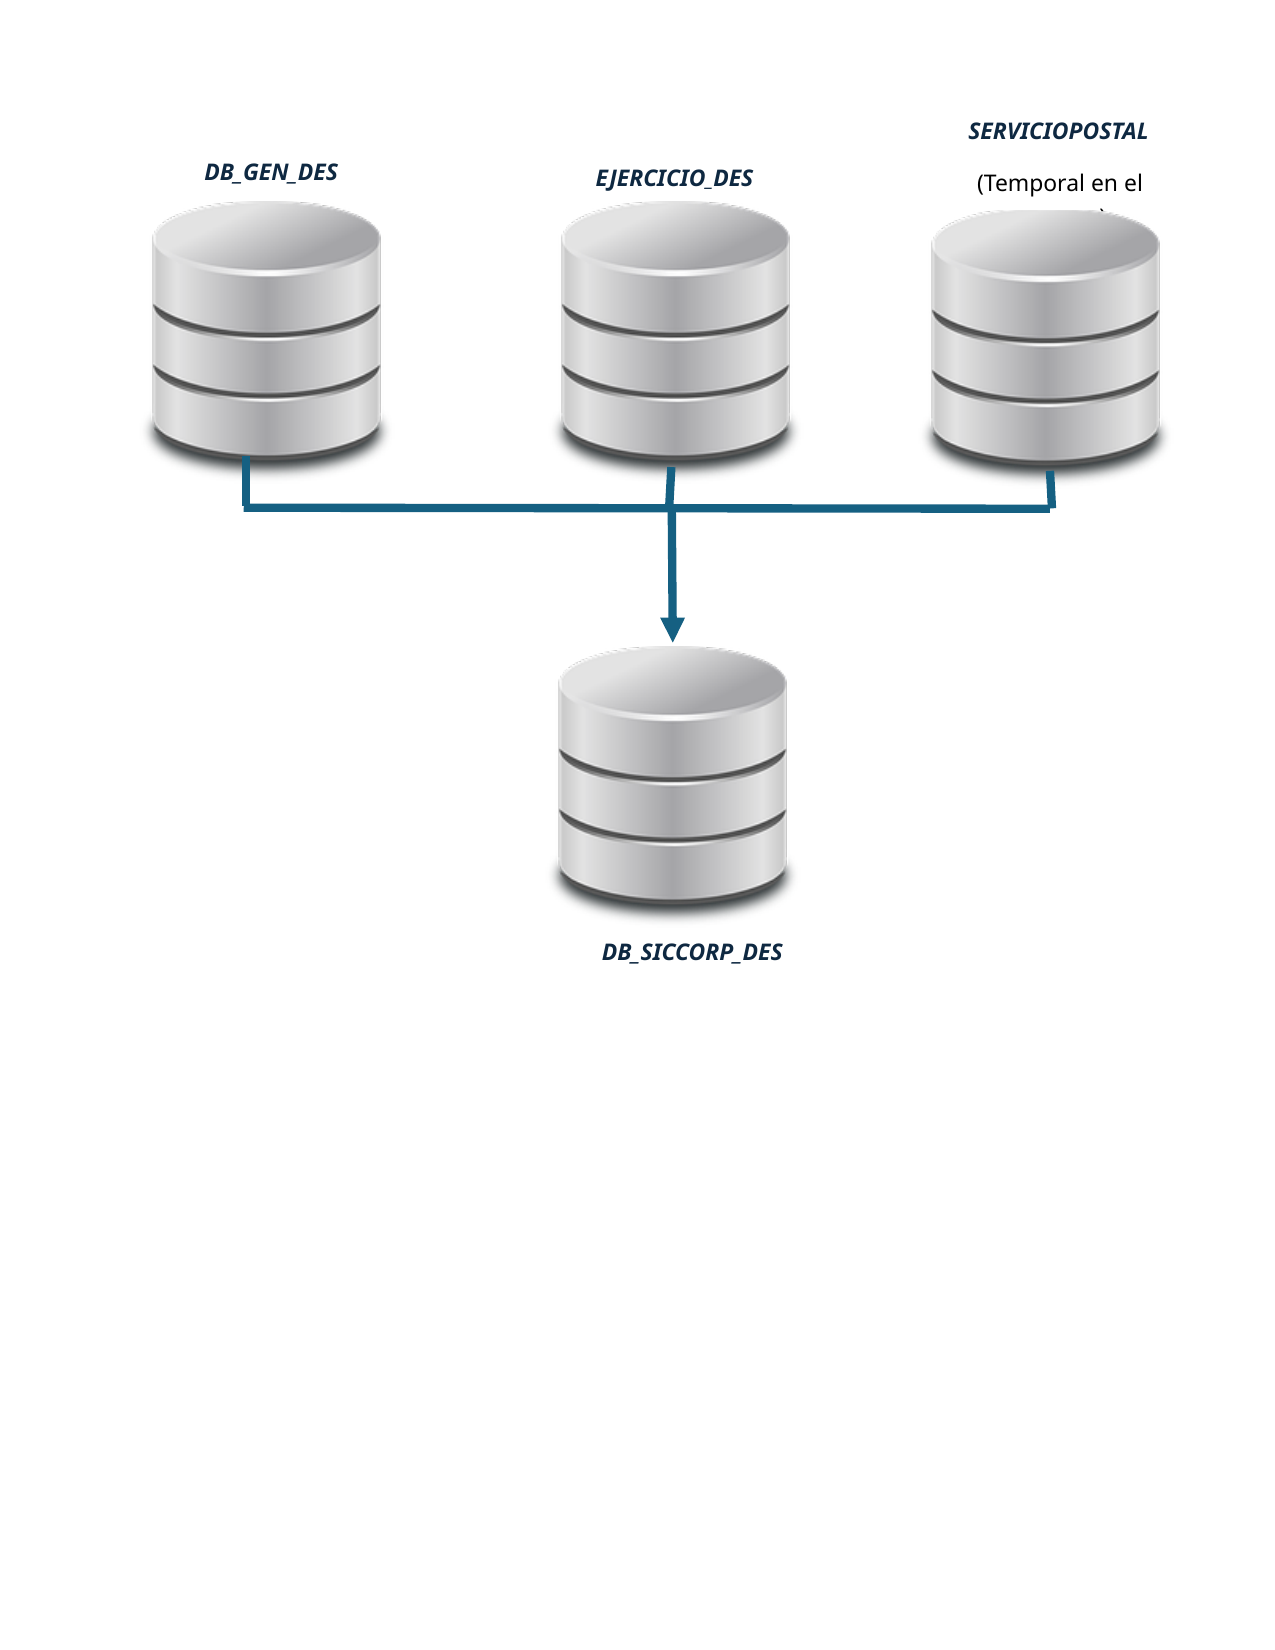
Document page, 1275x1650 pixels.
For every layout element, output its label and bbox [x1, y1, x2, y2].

picture [548, 201, 804, 484]
picture [545, 646, 801, 928]
picture [918, 207, 1174, 489]
picture [139, 201, 395, 484]
